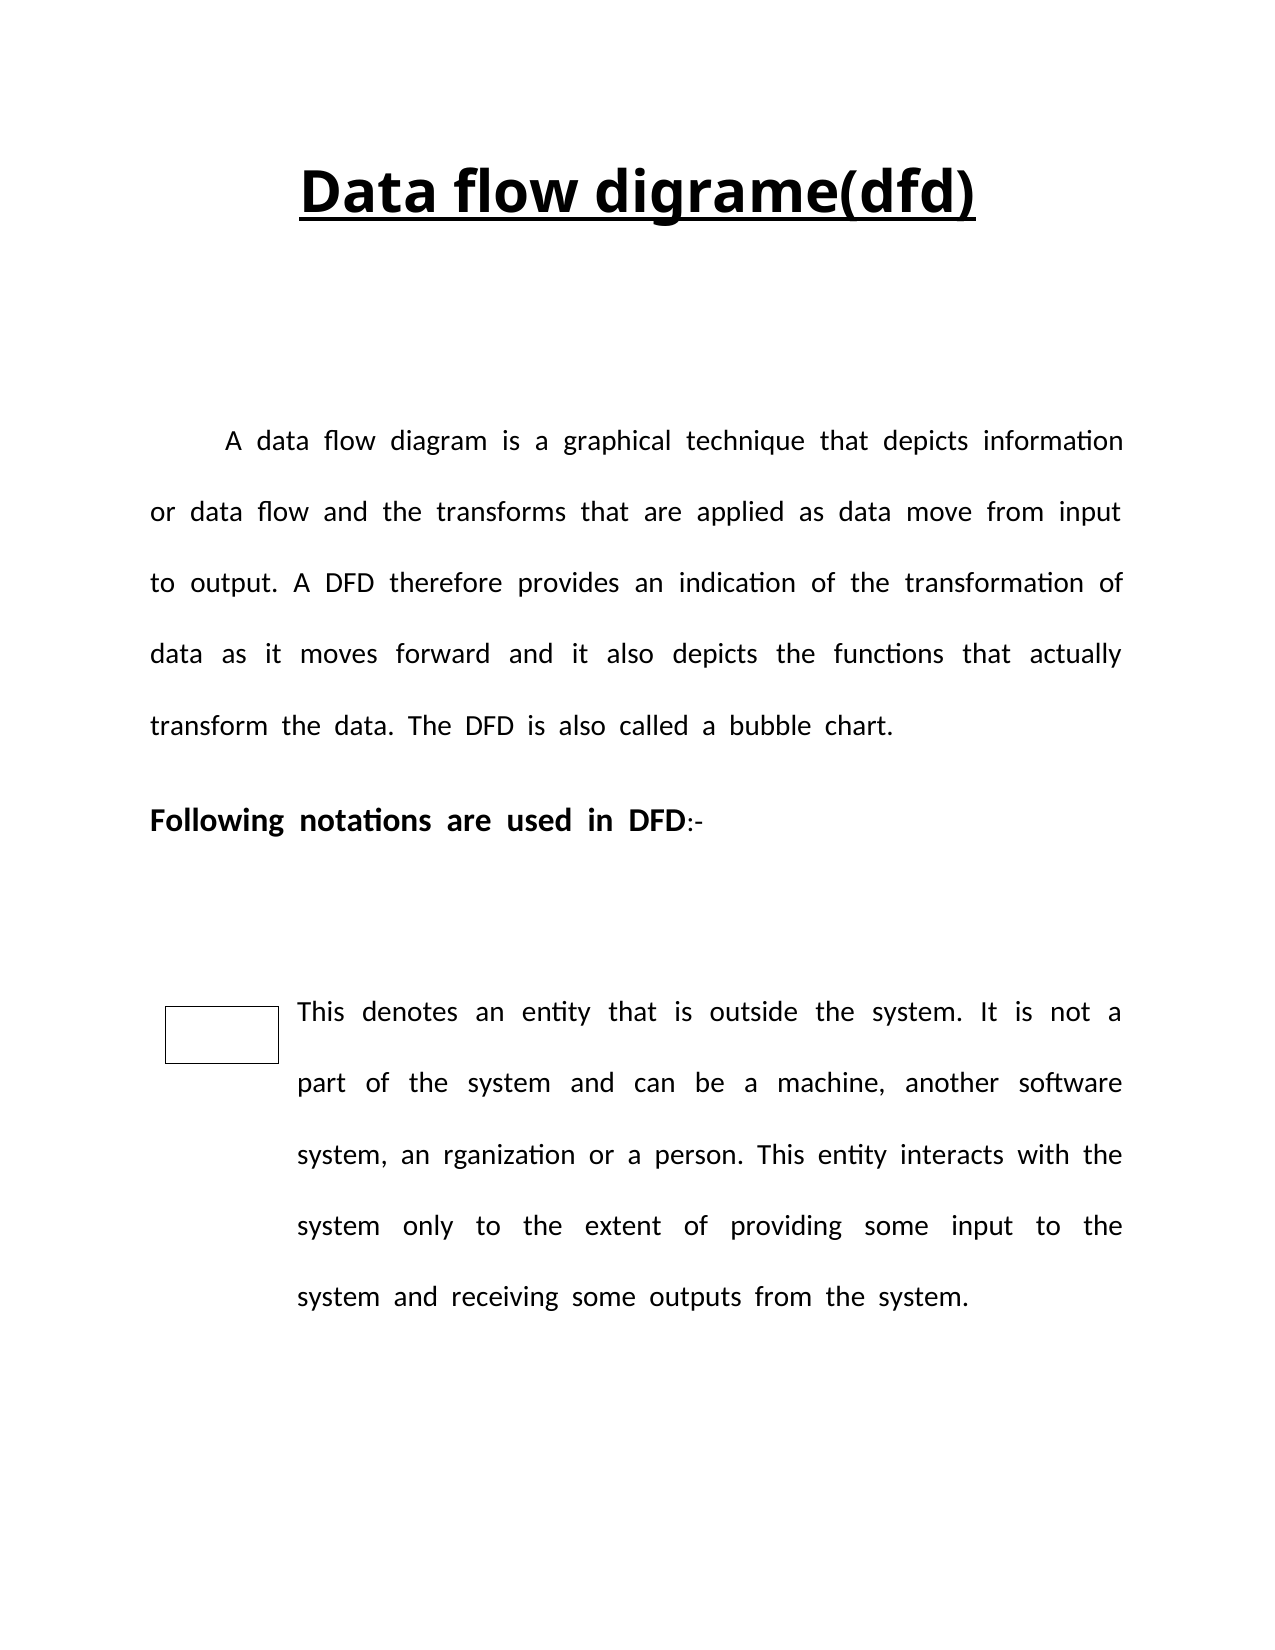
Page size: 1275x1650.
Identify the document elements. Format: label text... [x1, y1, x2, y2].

text This denotes an entity that is outside the system. It is not a part of the system and can be a machine, another software system, an rganization or a person. This entity interacts with the system only to the extent of providing some input to the system and receiving some outputs from the system. [297, 993, 1125, 1314]
text Following notations are used in DFD:- [150, 799, 1125, 840]
text A data flow diagram is a graphical technique that depicts information or data flow and the transforms that are applied as data move from input to output. A DFD therefore provides an indication of the transformation of data as it moves forward and it also depicts the functions that actually transform the data. The DFD is also called a bubble chart. [150, 422, 1125, 742]
text Data flow digrame(dfd) [150, 150, 1125, 229]
